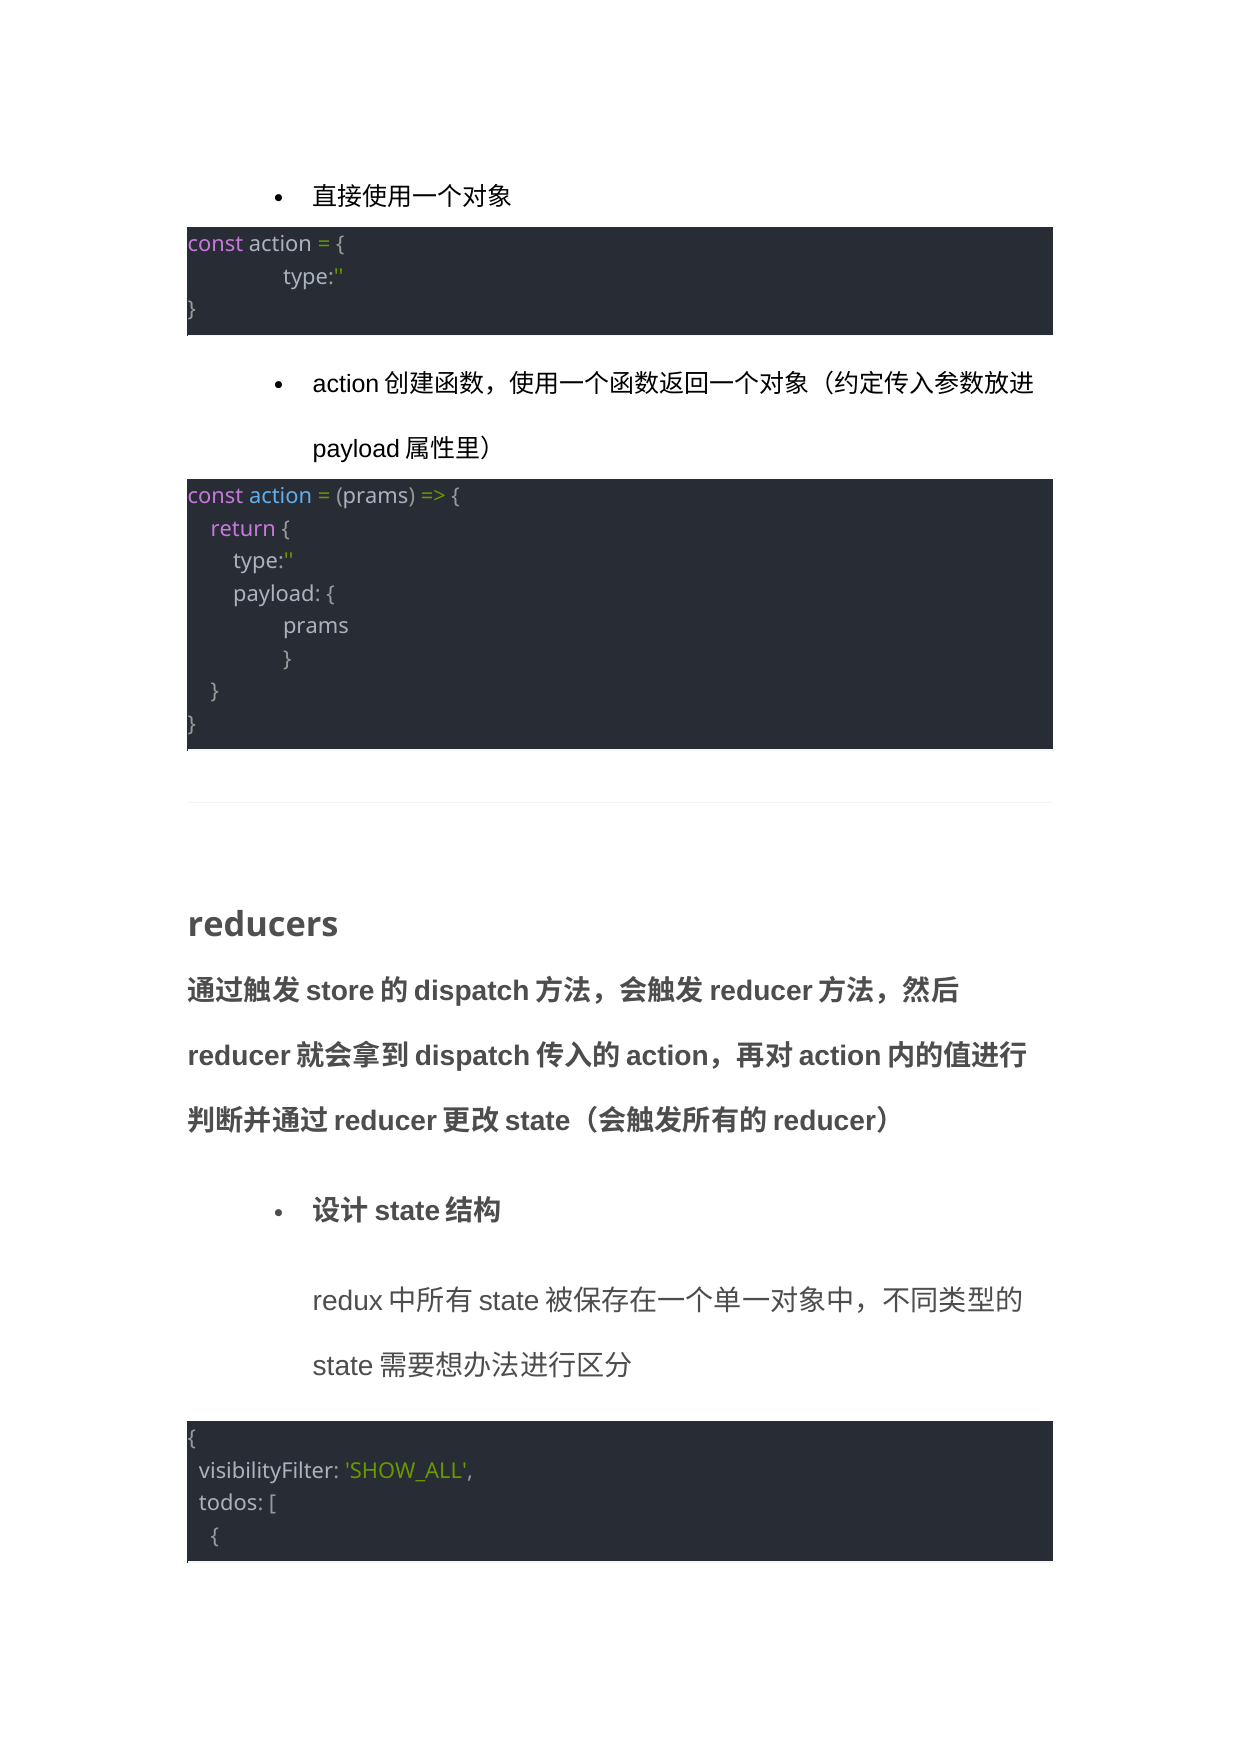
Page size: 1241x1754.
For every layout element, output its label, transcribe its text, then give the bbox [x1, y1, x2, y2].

text } [187, 292, 1053, 336]
text type:'' [187, 259, 1053, 292]
text todos: [ [187, 1486, 1053, 1518]
text 通过触发store的dispatch方法，会触发reducer方法，然后reducer就会拿到dispatch传入的action，再对action内的值进行判断并通过reducer更改state（会触发所有的reducer） [187, 956, 1053, 1151]
text reducers [187, 891, 1053, 956]
list 直接使用一个对象 [275, 162, 1053, 227]
text redux中所有state被保存在一个单一对象中，不同类型的state需要想办法进行区分 [312, 1266, 1053, 1396]
text { [187, 1518, 1053, 1563]
text } [187, 674, 1053, 706]
text visibilityFilter: 'SHOW_ALL', [187, 1453, 1053, 1486]
text return { [187, 511, 1053, 544]
text } [187, 641, 1053, 674]
text { [187, 1421, 1053, 1453]
text prams [187, 609, 1053, 641]
text } [187, 706, 1053, 751]
list 设计state结构 [275, 1176, 1053, 1241]
text const action = { [187, 227, 1053, 259]
text payload: { [187, 576, 1053, 609]
text const action = (prams) => { [187, 479, 1053, 511]
list action创建函数，使用一个函数返回一个对象（约定传入参数放进payload属性里） [275, 349, 1053, 479]
text type:'' [187, 544, 1053, 576]
